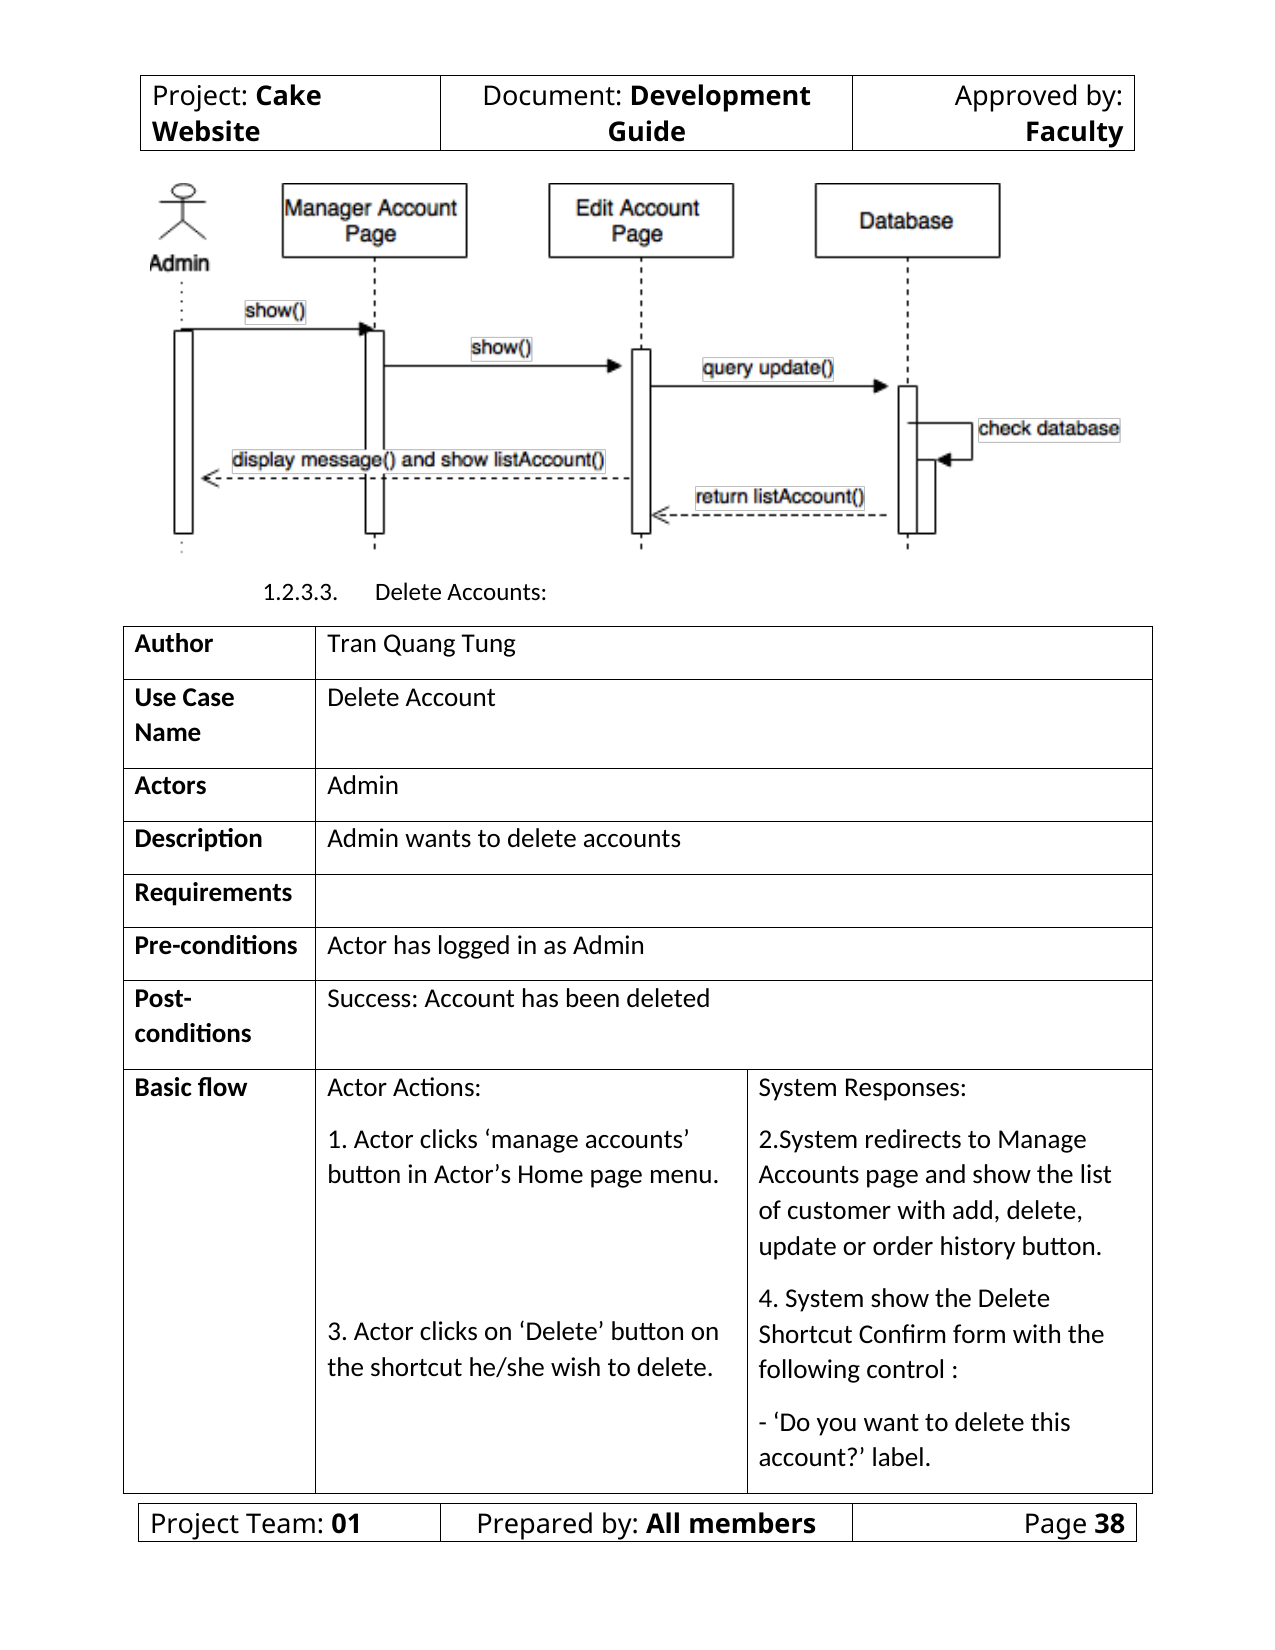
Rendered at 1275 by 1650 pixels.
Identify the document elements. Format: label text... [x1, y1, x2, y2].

table_cell Delete Account [316, 680, 1152, 767]
table_cell [316, 875, 1152, 927]
table_cell Pre-conditions [124, 928, 315, 980]
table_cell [316, 1070, 747, 1492]
table_header Tran Quang Tung [316, 627, 1152, 679]
table_cell Admin [316, 769, 1152, 821]
table_cell Actors [124, 769, 315, 821]
picture [150, 183, 1125, 557]
table_header Author [124, 627, 315, 679]
table_cell Description [124, 822, 315, 874]
table_cell Basic flow [124, 1070, 315, 1492]
table_cell Use Case Name [124, 680, 315, 767]
table_cell Requirements [124, 875, 315, 927]
table_cell Actor has logged in as Admin [316, 928, 1152, 980]
list Delete Accounts: [262, 576, 1125, 607]
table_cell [748, 1070, 1152, 1492]
table_cell Post-conditions [124, 981, 315, 1069]
table_cell Success: Account has been deleted [316, 981, 1152, 1069]
table_cell Admin wants to delete accounts [316, 822, 1152, 874]
